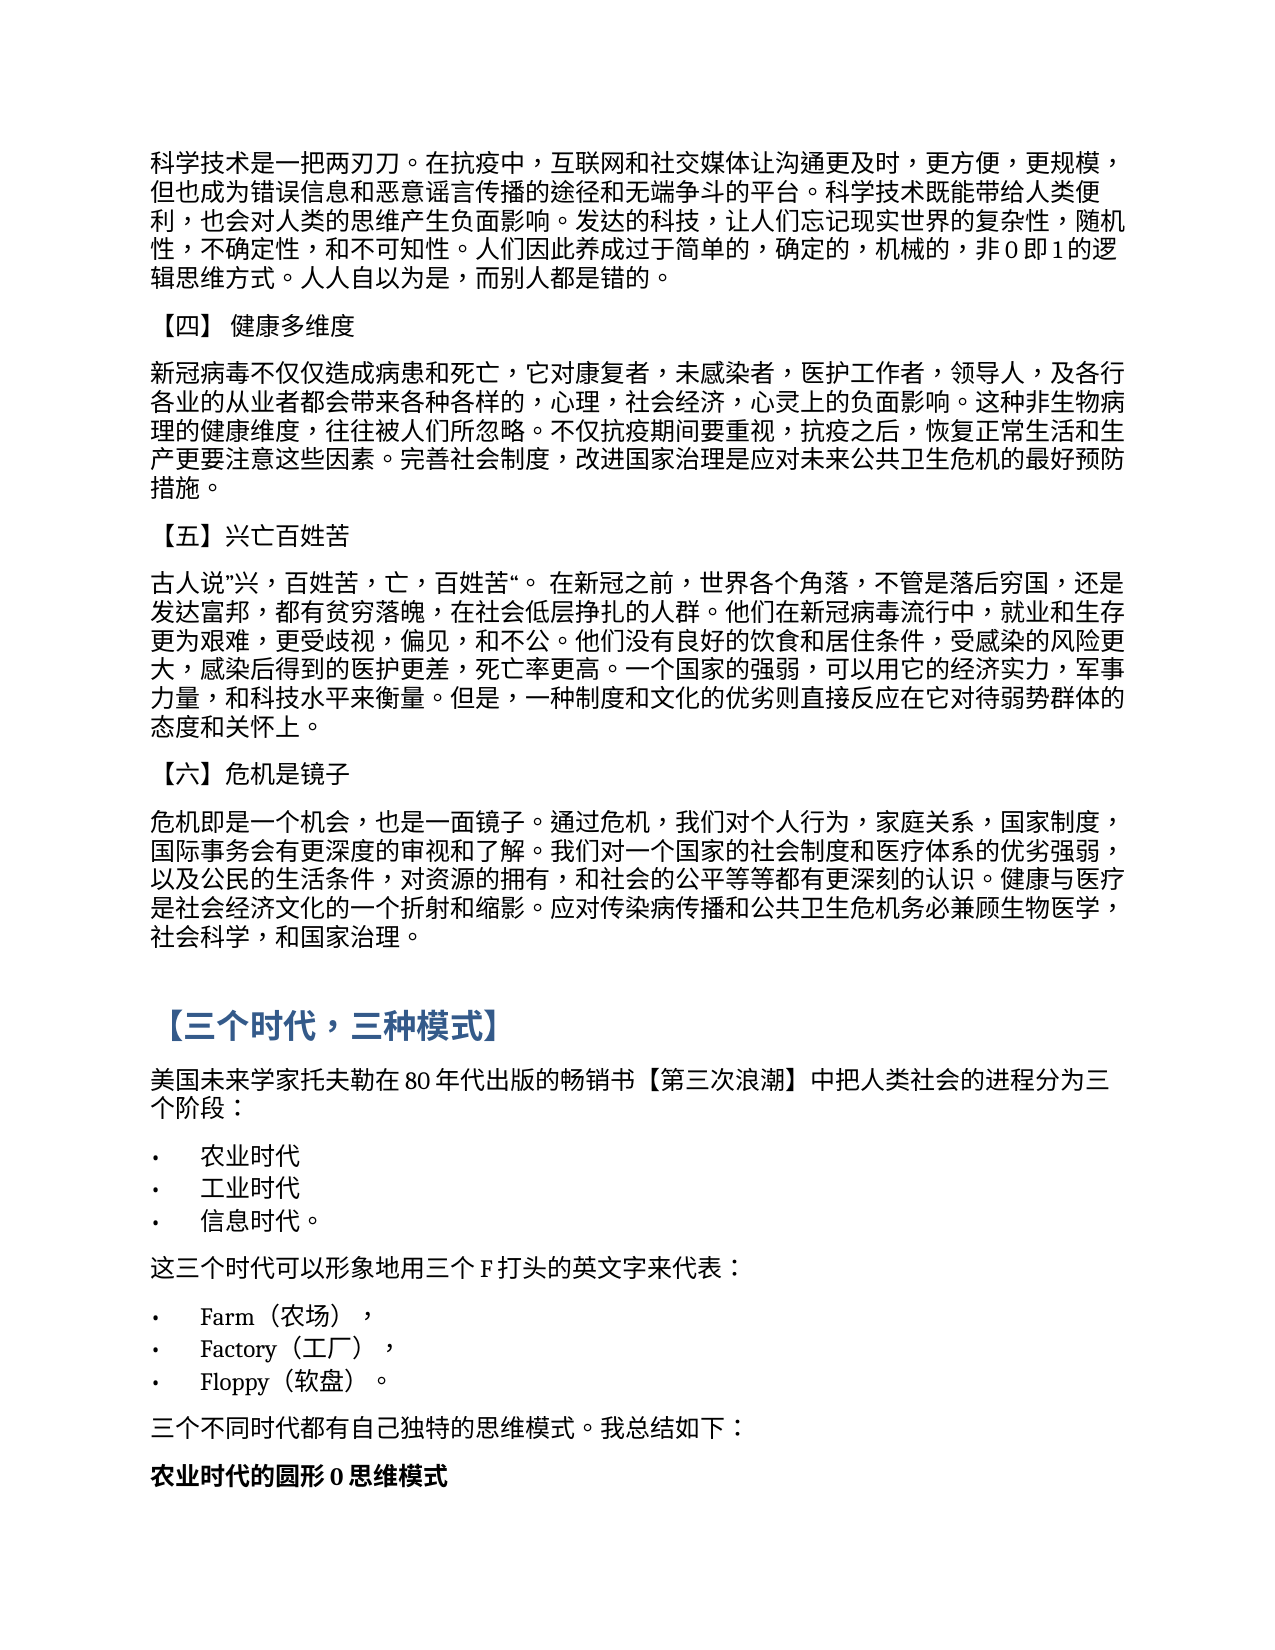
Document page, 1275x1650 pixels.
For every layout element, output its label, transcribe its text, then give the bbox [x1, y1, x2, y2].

text 【六】危机是镜子 [150, 761, 1125, 790]
text 危机即是一个机会，也是一面镜子。通过危机，我们对个人行为，家庭关系，国家制度，国际事务会有更深度的审视和了解。我们对一个国家的社会制度和医疗体系的优劣强弱，以及公民的生活条件，对资源的拥有，和社会的公平等等都有更深刻的认识。健康与医疗是社会经济文化的一个折射和缩影。应对传染病传播和公共卫生危机务必兼顾生物医学，社会科学，和国家治理。 [150, 809, 1125, 952]
text 美国未来学家托夫勒在80年代出版的畅销书【第三次浪潮】中把人类社会的进程分为三个阶段： [150, 1067, 1125, 1124]
text 新冠病毒不仅仅造成病患和死亡，它对康复者，未感染者，医护工作者，领导人，及各行各业的从业者都会带来各种各样的，心理，社会经济，心灵上的负面影响。这种非生物病理的健康维度，往往被人们所忽略。不仅抗疫期间要重视，抗疫之后，恢复正常生活和生产更要注意这些因素。完善社会制度，改进国家治理是应对未来公共卫生危机的最好预防措施。 [150, 360, 1125, 504]
text 科学技术是一把两刃刀。在抗疫中，互联网和社交媒体让沟通更及时，更方便，更规模，但也成为错误信息和恶意谣言传播的途径和无端争斗的平台。科学技术既能带给人类便利，也会对人类的思维产生负面影响。发达的科技，让人们忘记现实世界的复杂性，随机性，不确定性，和不可知性。人们因此养成过于简单的，确定的，机械的，非0即1的逻辑思维方式。人人自以为是，而别人都是错的。 [150, 150, 1125, 294]
text 古人说”兴，百姓苦，亡，百姓苦“。 在新冠之前，世界各个角落，不管是落后穷国，还是发达富邦，都有贫穷落魄，在社会低层挣扎的人群。他们在新冠病毒流行中，就业和生存更为艰难，更受歧视，偏见，和不公。他们没有良好的饮食和居住条件，受感染的风险更大，感染后得到的医护更差，死亡率更高。一个国家的强弱，可以用它的经济实力，军事力量，和科技水平来衡量。但是，一种制度和文化的优劣则直接反应在它对待弱势群体的态度和关怀上。 [150, 570, 1125, 742]
list 工业时代 [150, 1175, 1125, 1204]
text 【四】 健康多维度 [150, 312, 1125, 341]
subtitle 【三个时代，三种模式】 [150, 1002, 1125, 1048]
list 农业时代 [150, 1143, 1125, 1172]
list Farm（农场）， [150, 1303, 1125, 1332]
list 信息时代。 [150, 1208, 1125, 1237]
list Floppy（软盘）。 [150, 1368, 1125, 1397]
text 三个不同时代都有自己独特的思维模式。我总结如下： [150, 1415, 1125, 1444]
text 农业时代的圆形0思维模式 [150, 1463, 1125, 1492]
text 【五】兴亡百姓苦 [150, 522, 1125, 551]
text 这三个时代可以形象地用三个F打头的英文字来代表： [150, 1255, 1125, 1284]
list Factory（工厂）， [150, 1335, 1125, 1364]
